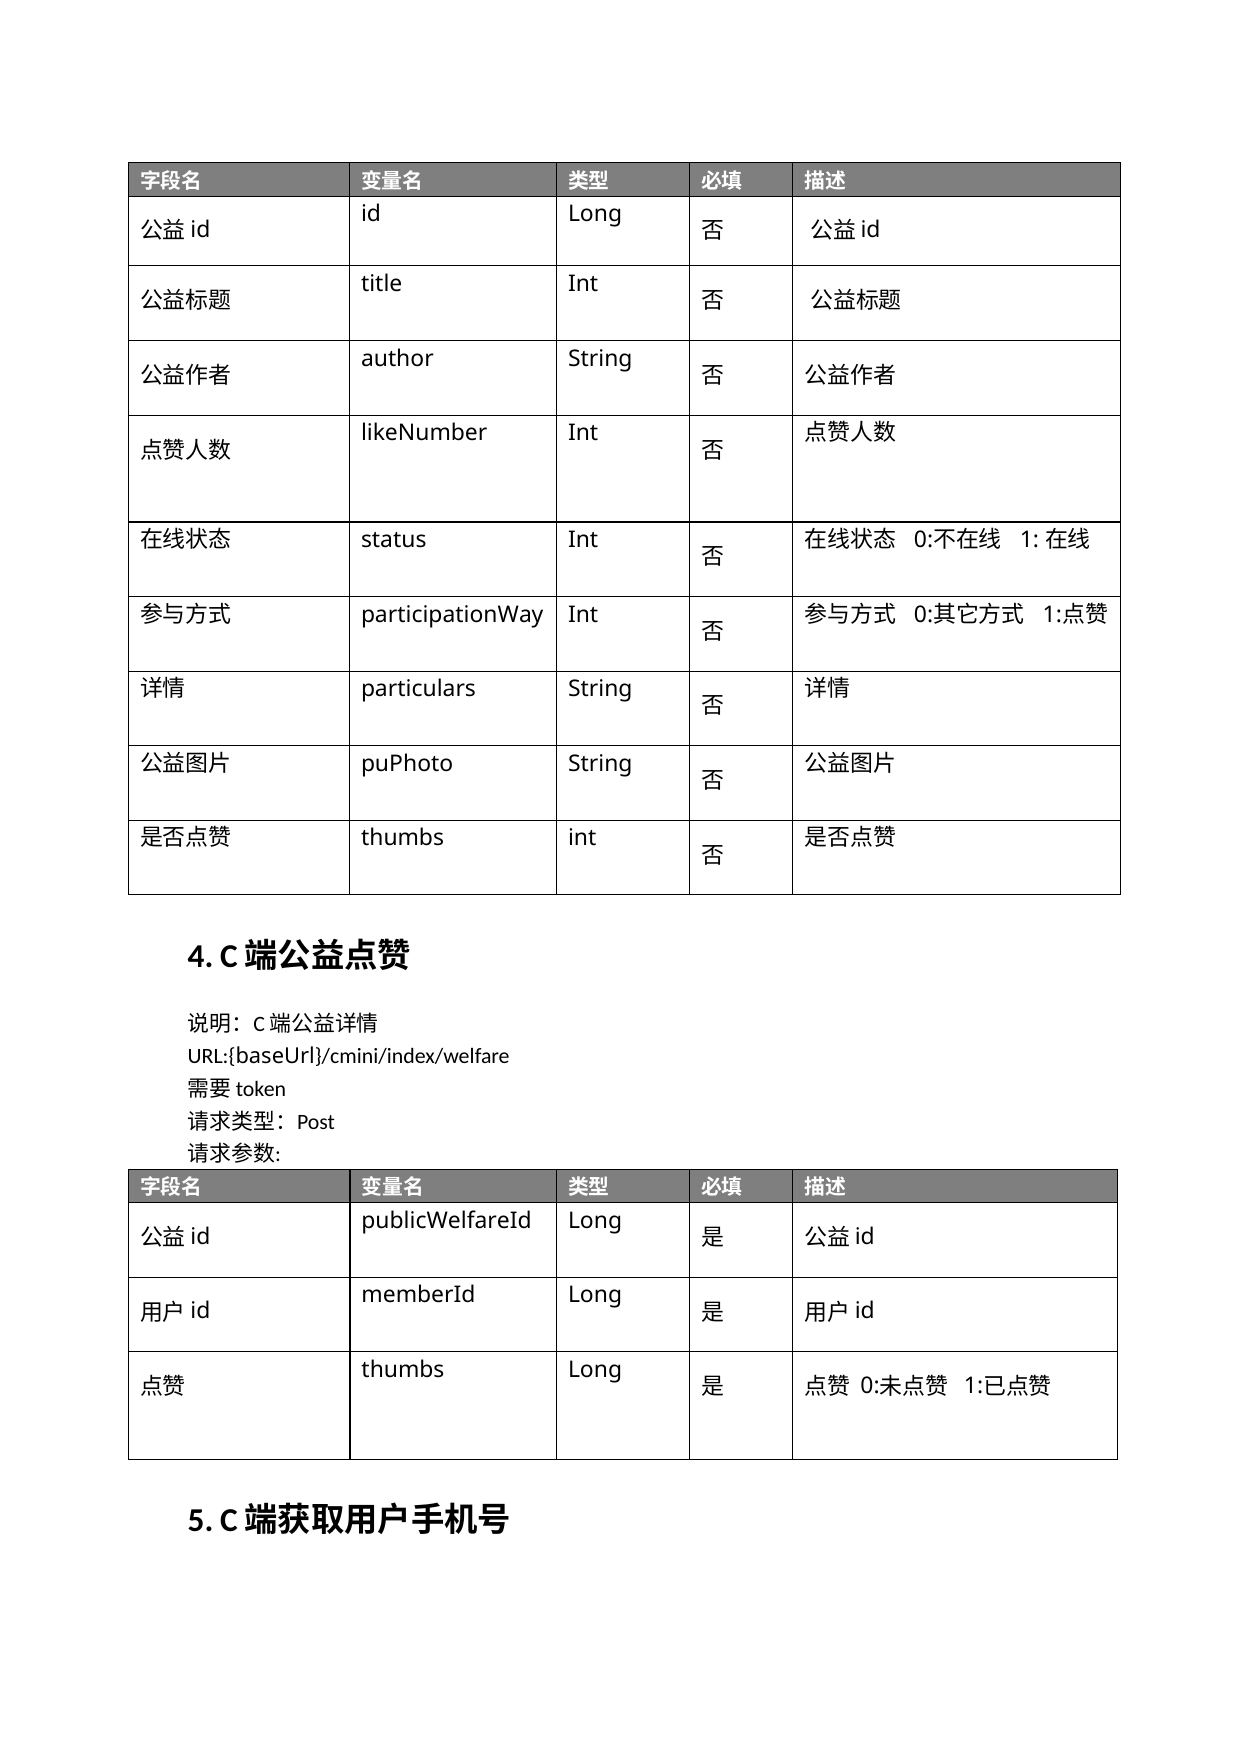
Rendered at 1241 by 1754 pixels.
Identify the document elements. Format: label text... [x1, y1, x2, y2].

table_cell 公益作者 [793, 341, 1120, 414]
table_header 变量名 [351, 1170, 556, 1202]
table_cell String [557, 746, 689, 820]
table_cell 公益作者 [129, 341, 349, 414]
table_header 必填 [690, 163, 792, 196]
table_header 类型 [557, 163, 689, 196]
table_cell 是 [690, 1278, 792, 1351]
table_cell Long [557, 197, 689, 265]
table_cell 公益标题 [793, 266, 1120, 340]
table_cell 在线状态 0:不在线 1: 在线 [793, 523, 1120, 596]
table_header 字段名 [129, 1170, 349, 1202]
text 需要token [187, 1071, 1053, 1103]
table_cell 是 [690, 1203, 792, 1277]
table_cell Int [557, 597, 689, 671]
table_cell 否 [690, 341, 792, 414]
table_header 必填 [690, 1170, 792, 1202]
table_cell 详情 [793, 672, 1120, 745]
table_cell title [350, 266, 556, 340]
table_cell 否 [690, 746, 792, 820]
table_cell 否 [690, 821, 792, 894]
table_cell String [557, 341, 689, 414]
table_cell 参与方式 0:其它方式 1:点赞 [793, 597, 1120, 671]
subtitle C端公益点赞 [187, 920, 1053, 985]
table_cell 否 [690, 523, 792, 596]
table_cell 用户id [129, 1278, 349, 1351]
table_cell 公益id [129, 1203, 349, 1277]
table_cell 公益id [793, 1203, 1117, 1277]
table_cell 参与方式 [129, 597, 349, 671]
table_cell 否 [690, 672, 792, 745]
table_header 字段名 [129, 163, 349, 196]
table_cell 公益图片 [129, 746, 349, 820]
table_cell memberId [351, 1278, 556, 1351]
table_header 描述 [793, 163, 1120, 196]
table_cell 在线状态 [129, 523, 349, 596]
table_cell Int [557, 266, 689, 340]
table_cell 否 [690, 266, 792, 340]
table_cell int [557, 821, 689, 894]
table_cell Long [557, 1352, 689, 1458]
table_cell 公益标题 [129, 266, 349, 340]
table_cell Int [557, 523, 689, 596]
table_header 变量名 [350, 163, 556, 196]
table_cell 是 [690, 1352, 792, 1458]
table_cell participationWay [350, 597, 556, 671]
table_cell 点赞 0:未点赞 1:已点赞 [793, 1352, 1117, 1458]
table_header 类型 [557, 1170, 689, 1202]
table_cell 否 [690, 197, 792, 265]
table_cell 公益图片 [793, 746, 1120, 820]
table_cell thumbs [350, 821, 556, 894]
table_cell likeNumber [350, 416, 556, 521]
table_cell Long [557, 1203, 689, 1277]
table_cell 点赞人数 [129, 416, 349, 521]
table_cell Long [557, 1278, 689, 1351]
text URL:{baseUrl}/cmini/index/welfare [187, 1038, 1053, 1071]
table_cell Int [557, 416, 689, 521]
text 说明：C端公益详情 [187, 1006, 1053, 1038]
table_cell thumbs [351, 1352, 556, 1458]
table_cell 详情 [129, 672, 349, 745]
table_cell status [350, 523, 556, 596]
table_cell particulars [350, 672, 556, 745]
subtitle C端获取用户手机号 [187, 1484, 1053, 1549]
table_cell 点赞人数 [793, 416, 1120, 521]
text 请求参数: [187, 1136, 1053, 1168]
table_cell author [350, 341, 556, 414]
table_cell String [557, 672, 689, 745]
table_cell 点赞 [129, 1352, 349, 1458]
table_cell 是否点赞 [793, 821, 1120, 894]
table_cell publicWelfareId [351, 1203, 556, 1277]
text 请求类型：Post [187, 1103, 1053, 1136]
table_cell 否 [690, 416, 792, 521]
table_cell 公益id [129, 197, 349, 265]
table_cell puPhoto [350, 746, 556, 820]
table_header 描述 [793, 1170, 1117, 1202]
table_cell 否 [690, 597, 792, 671]
table_cell id [350, 197, 556, 265]
table_cell 公益id [793, 197, 1120, 265]
table_cell 用户id [793, 1278, 1117, 1351]
table_cell 是否点赞 [129, 821, 349, 894]
